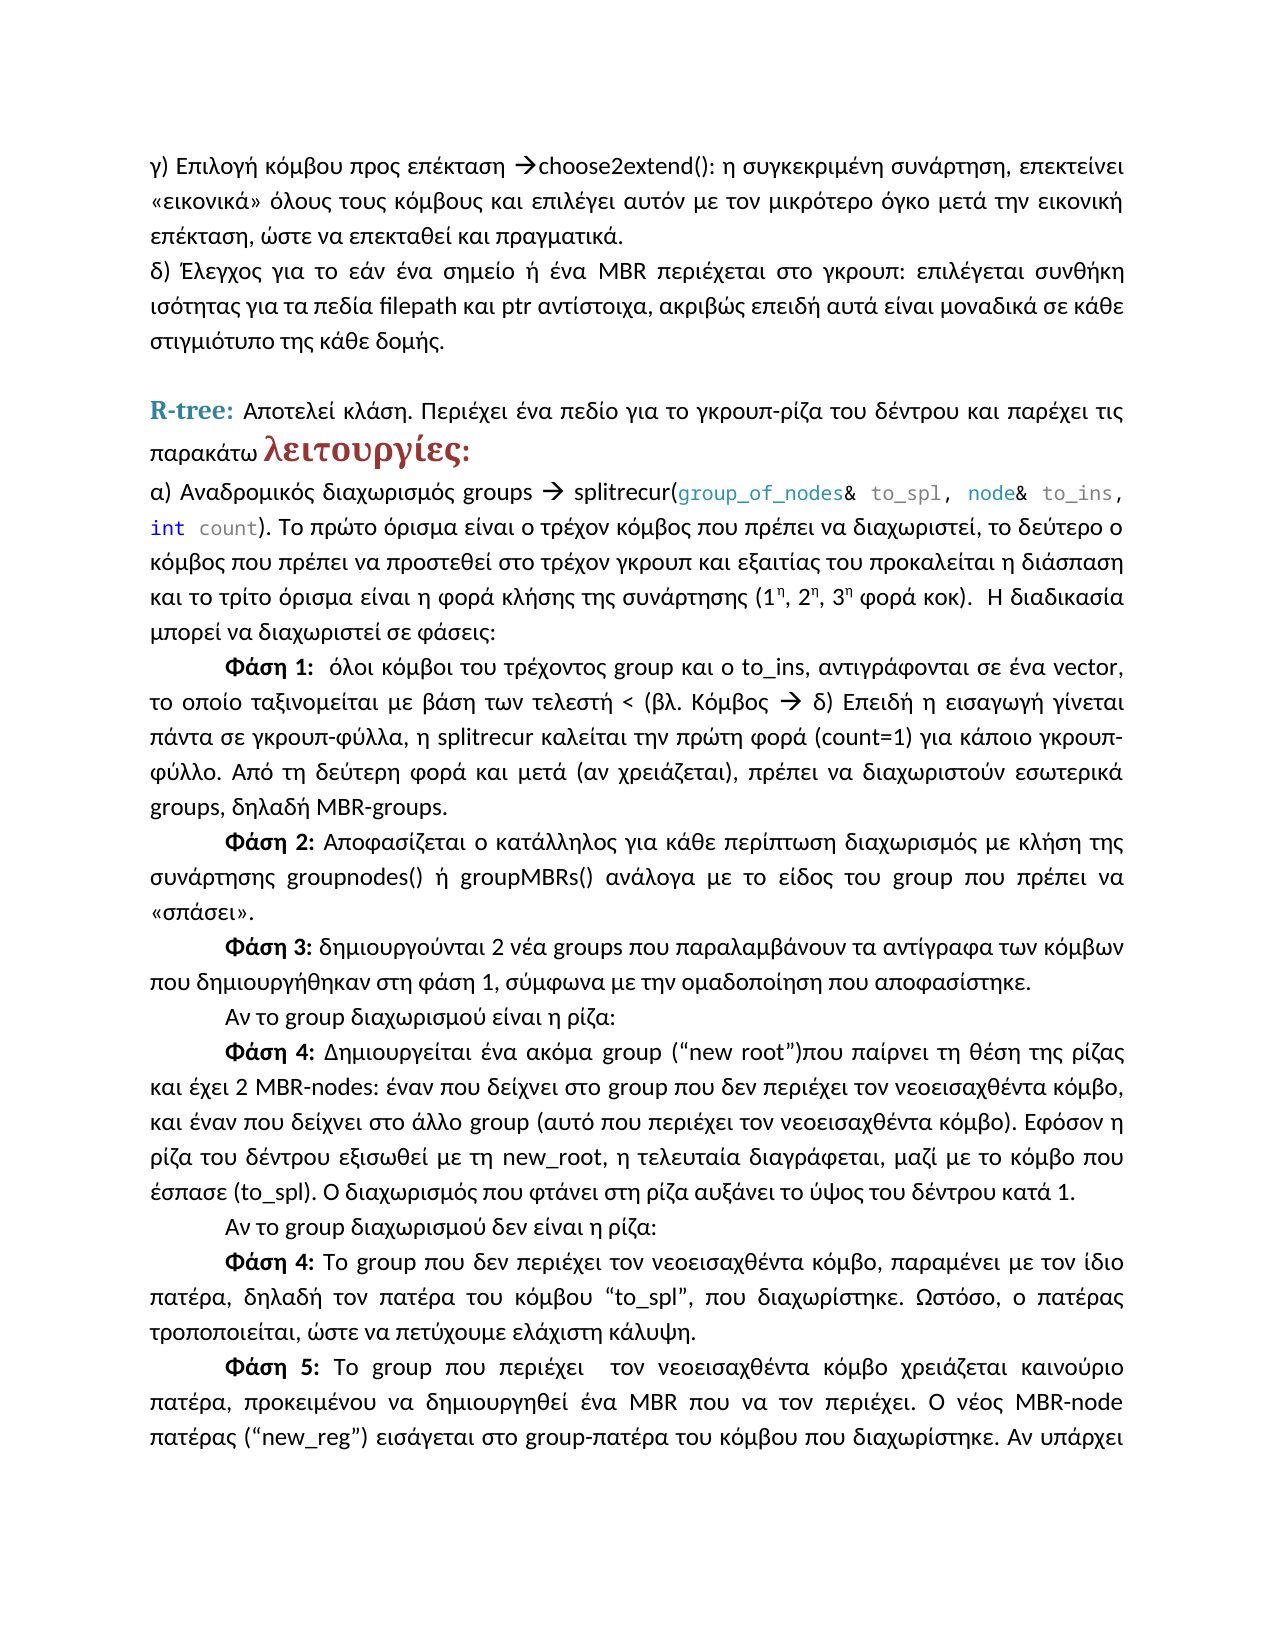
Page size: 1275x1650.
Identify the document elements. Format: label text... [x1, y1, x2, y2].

text Φάση 2: Αποφασίζεται ο κατάλληλος για κάθε περίπτωση διαχωρισμός με κλήση της συνάρτησης groupnodes() ή groupMBRs() ανάλογα με το είδος του group που πρέπει να «σπάσει». [150, 826, 1125, 926]
text Αν το group διαχωρισμού δεν είναι η ρίζα: [150, 1211, 1125, 1241]
text Αν το group διαχωρισμού είναι η ρίζα: [150, 1001, 1125, 1031]
text δ) Έλεγχος για το εάν ένα σημείο ή ένα MBR περιέχεται στο γκρουπ: επιλέγεται συνθήκη ισότητας για τα πεδία filepath και ptr αντίστοιχα, ακριβώς επειδή αυτά είναι μοναδικά σε κάθε στιγμιότυπο της κάθε δομής. [150, 255, 1125, 356]
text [150, 1351, 1125, 1451]
text α) Αναδρομικός διαχωρισμός groups splitrecur(group_of_nodes& to_spl, node& to_ins, int count). Το πρώτο όρισμα είναι ο τρέχον κόμβος που πρέπει να διαχωριστεί, το δεύτερο ο κόμβος που πρέπει να προστεθεί στο τρέχον γκρουπ και εξαιτίας του προκαλείται η διάσπαση και το τρίτο όρισμα είναι η φορά κλήσης της συνάρτησης (1η, 2η, 3η φορά κοκ). Η διαδικασία μπορεί να διαχωριστεί σε φάσεις: [150, 476, 1125, 646]
text Φάση 1: όλοι κόμβοι του τρέχοντος group και ο to_ins, αντιγράφονται σε ένα vector, το οποίο ταξινομείται με βάση των τελεστή < (βλ. Κόμβος δ) Επειδή η εισαγωγή γίνεται πάντα σε γκρουπ-φύλλα, η splitrecur καλείται την πρώτη φορά (count=1) για κάποιο γκρουπ-φύλλο. Από τη δεύτερη φορά και μετά (αν χρειάζεται), πρέπει να διαχωριστούν εσωτερικά groups, δηλαδή MBR-groups. [150, 651, 1125, 821]
text Φάση 3: δημιουργούνται 2 νέα groups που παραλαμβάνουν τα αντίγραφα των κόμβων που δημιουργήθηκαν στη φάση 1, σύμφωνα με την ομαδοποίηση που αποφασίστηκε. [150, 931, 1125, 996]
text Φάση 4: Δημιουργείται ένα ακόμα group (“new root”)που παίρνει τη θέση της ρίζας και έχει 2 MBR-nodes: έναν που δείχνει στο group που δεν περιέχει τον νεοεισαχθέντα κόμβο, και έναν που δείχνει στο άλλο group (αυτό που περιέχει τον νεοεισαχθέντα κόμβο). Εφόσον η ρίζα του δέντρου εξισωθεί με τη new_root, η τελευταία διαγράφεται, μαζί με το κόμβο που έσπασε (to_spl). Ο διαχωρισμός που φτάνει στη ρίζα αυξάνει το ύψος του δέντρου κατά 1. [150, 1036, 1125, 1206]
text Φάση 4: Το group που δεν περιέχει τον νεοεισαχθέντα κόμβο, παραμένει με τον ίδιο πατέρα, δηλαδή τον πατέρα του κόμβου “to_spl”, που διαχωρίστηκε. Ωστόσο, ο πατέρας τροποποιείται, ώστε να πετύχουμε ελάχιστη κάλυψη. [150, 1246, 1125, 1346]
text R-tree: Αποτελεί κλάση. Περιέχει ένα πεδίο για το γκρουπ-ρίζα του δέντρου και παρέχει τις παρακάτω λειτουργίες: [150, 395, 1125, 470]
text γ) Επιλογή κόμβου προς επέκταση choose2extend(): η συγκεκριμένη συνάρτηση, επεκτείνει «εικονικά» όλους τους κόμβους και επιλέγει αυτόν με τον μικρότερο όγκο μετά την εικονική επέκταση, ώστε να επεκταθεί και πραγματικά. [150, 150, 1125, 251]
